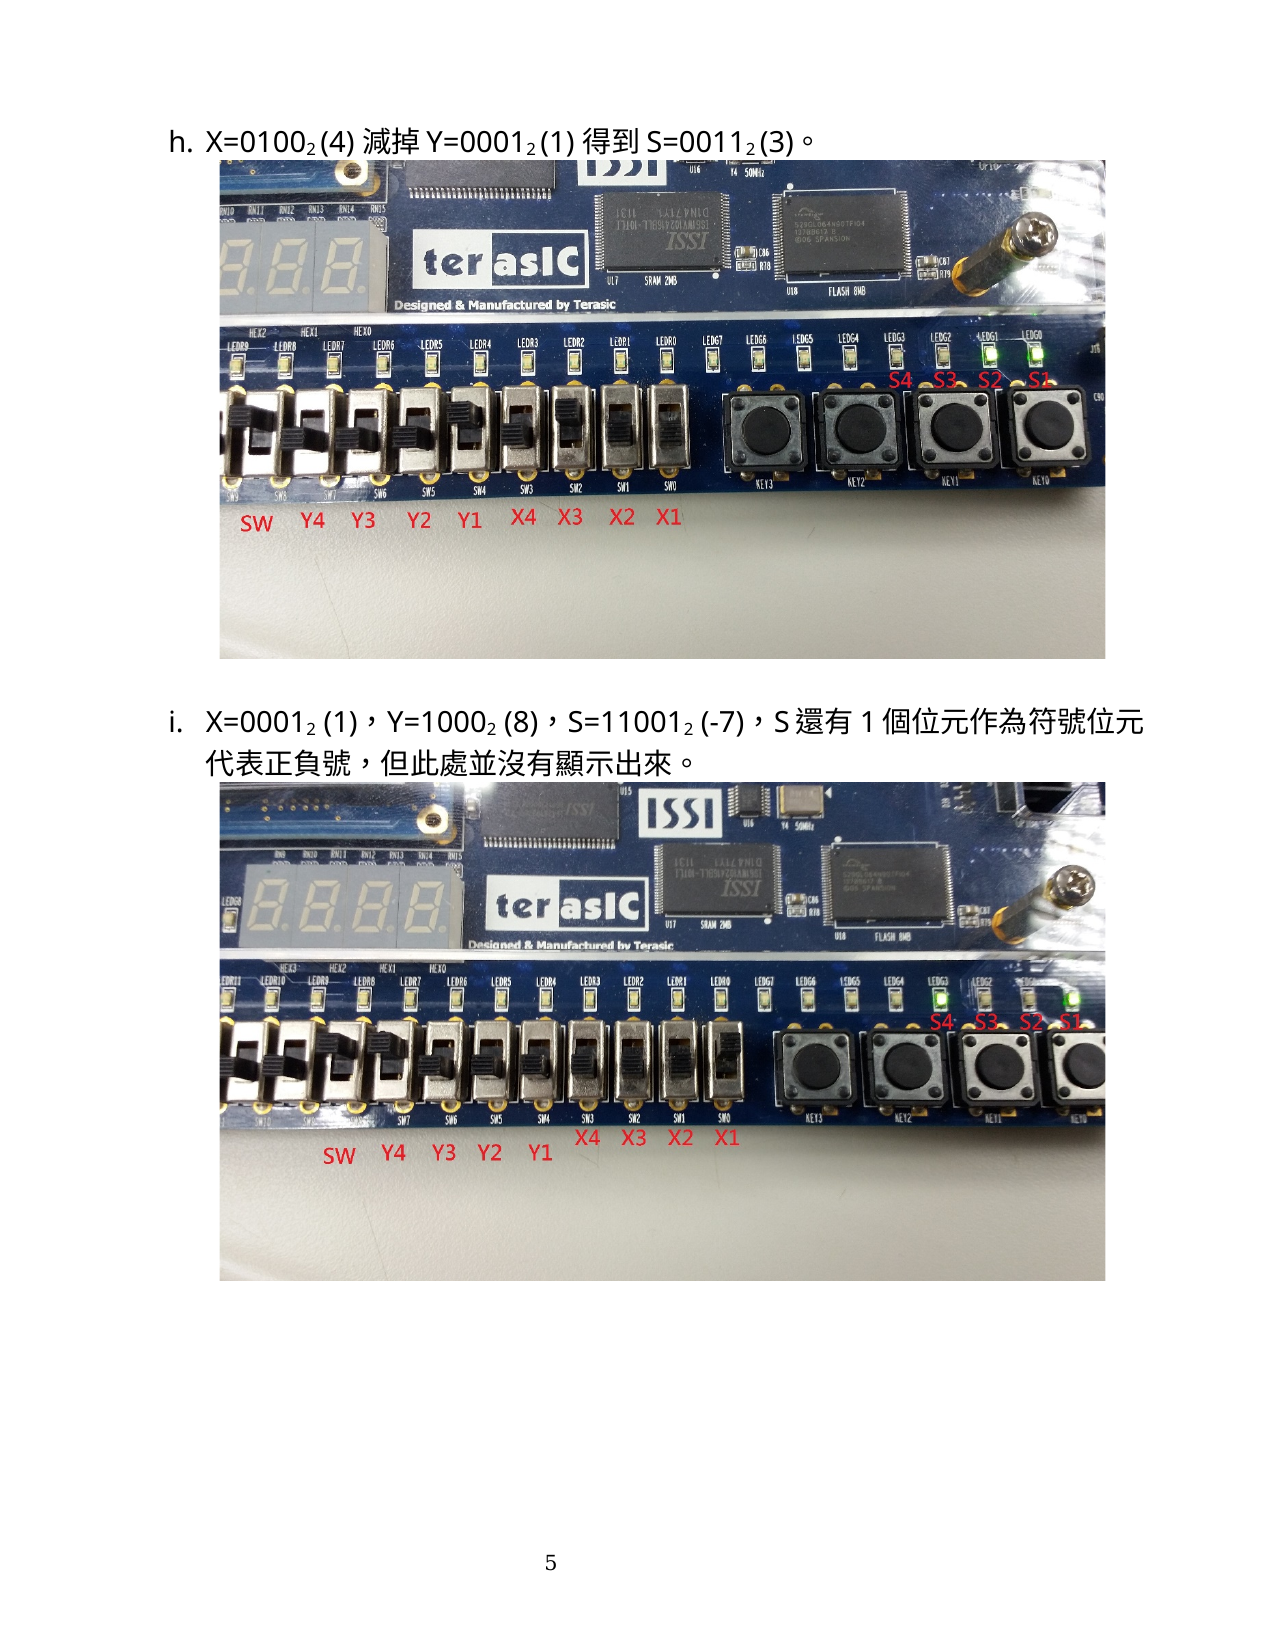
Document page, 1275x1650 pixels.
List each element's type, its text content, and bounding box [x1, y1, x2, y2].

picture [219, 782, 1106, 1281]
picture [219, 160, 1106, 659]
list X=01002 (4) 減掉Y=00012 (1) 得到S=00112 (3)。 [168, 118, 1157, 161]
list X=00012 (1)，Y=10002 (8)，S=110012 (-7)，S還有1個位元作為符號位元代表正負號，但此處並沒有顯示出來。 [168, 698, 1157, 783]
